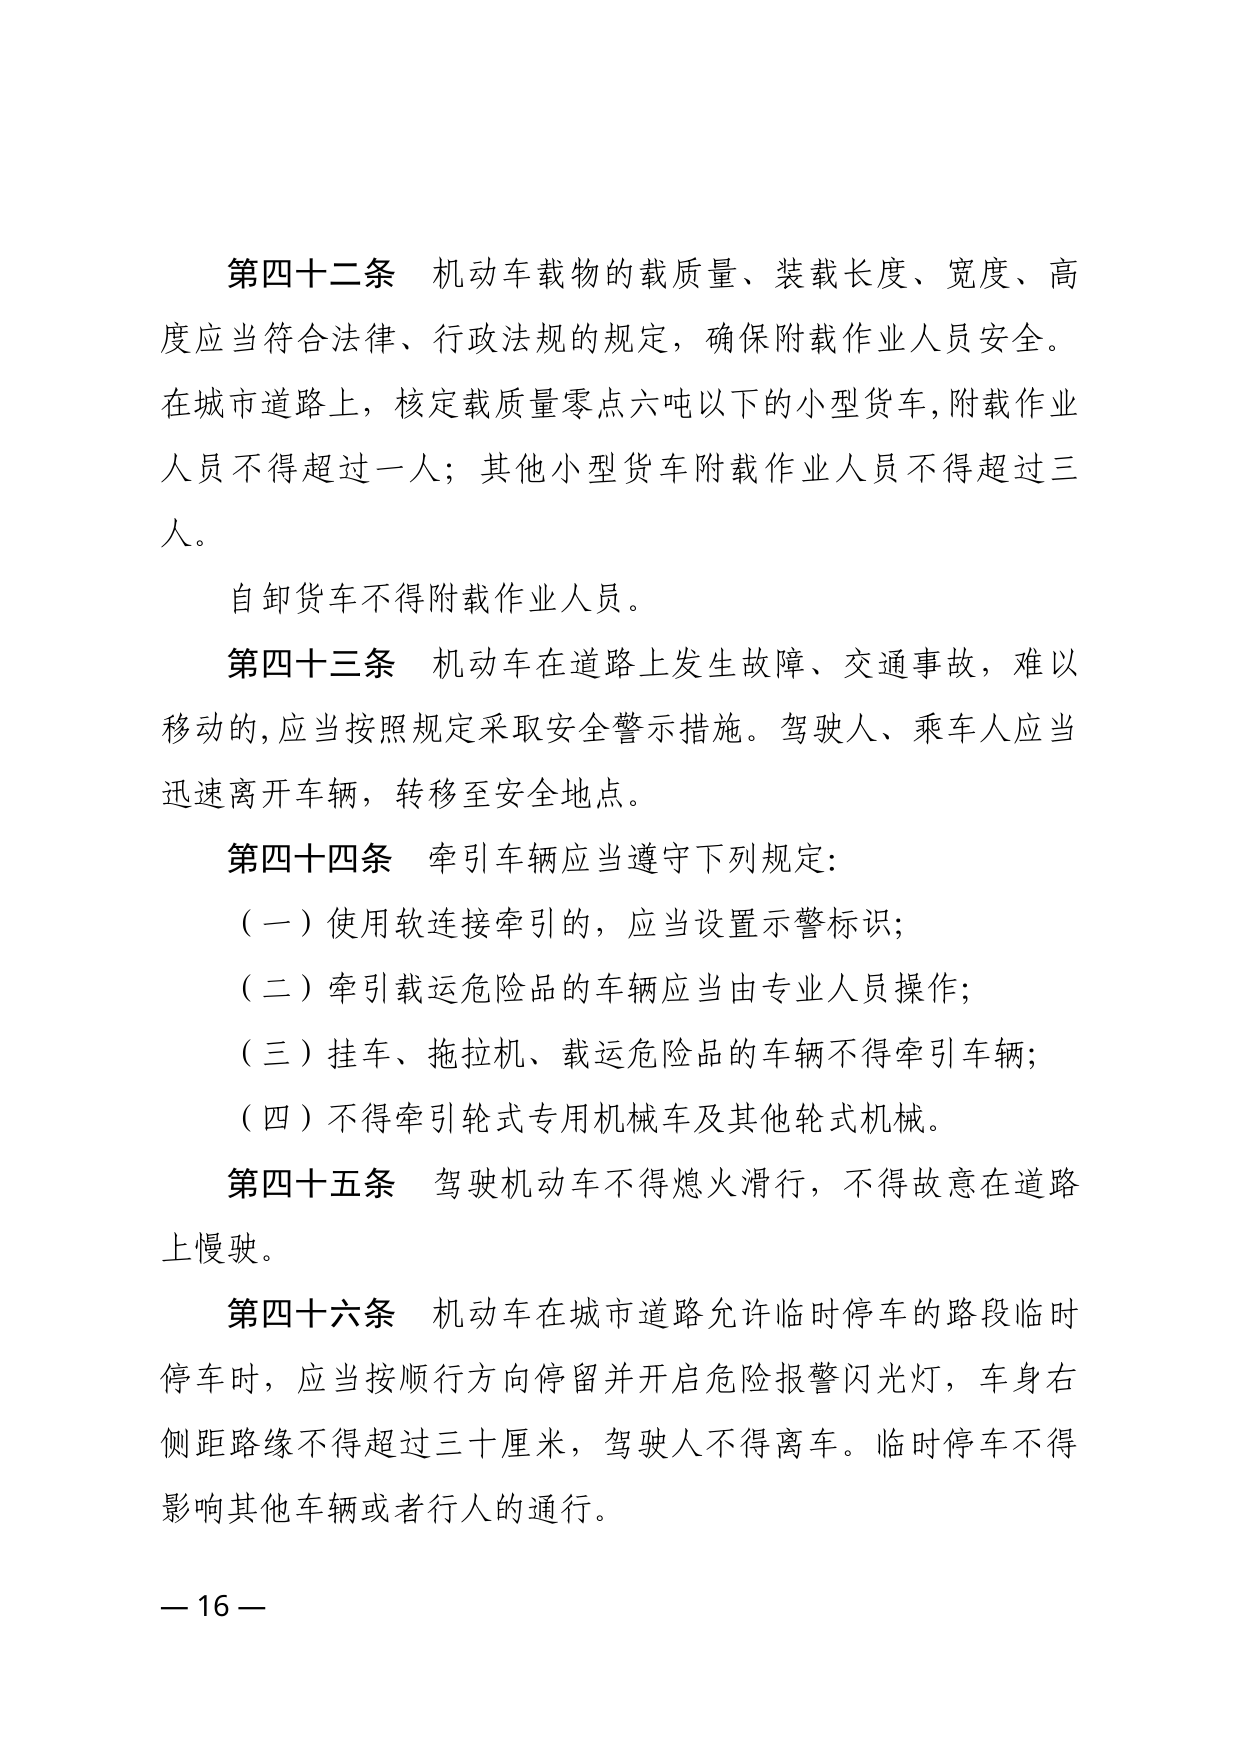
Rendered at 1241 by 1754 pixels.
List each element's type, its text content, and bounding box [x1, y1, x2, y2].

text （三）挂车、拖拉机、载运危险品的车辆不得牵引车辆； [159, 1019, 1081, 1084]
text （四）不得牵引轮式专用机械车及其他轮式机械。 [159, 1084, 1081, 1149]
text 自卸货车不得附载作业人员。 [159, 564, 1081, 629]
text 第四十三条 机动车在道路上发生故障、交通事故，难以移动的,应当按照规定采取安全警示措施。驾驶人、乘车人应当迅速离开车辆，转移至安全地点。 [159, 629, 1081, 824]
text 第四十五条 驾驶机动车不得熄火滑行，不得故意在道路上慢驶。 [159, 1149, 1081, 1279]
text 第四十四条 牵引车辆应当遵守下列规定： [159, 824, 1081, 889]
text （一）使用软连接牵引的，应当设置示警标识； [159, 889, 1081, 954]
text 第四十六条 机动车在城市道路允许临时停车的路段临时停车时，应当按顺行方向停留并开启危险报警闪光灯，车身右侧距路缘不得超过三十厘米，驾驶人不得离车。临时停车不得影响其他车辆或者行人的通行。 [159, 1279, 1081, 1539]
text 第四十二条 机动车载物的载质量、装载长度、宽度、高度应当符合法律、行政法规的规定，确保附载作业人员安全。在城市道路上，核定载质量零点六吨以下的小型货车,附载作业人员不得超过一人；其他小型货车附载作业人员不得超过三人。 [159, 239, 1081, 564]
text （二）牵引载运危险品的车辆应当由专业人员操作； [159, 954, 1081, 1019]
